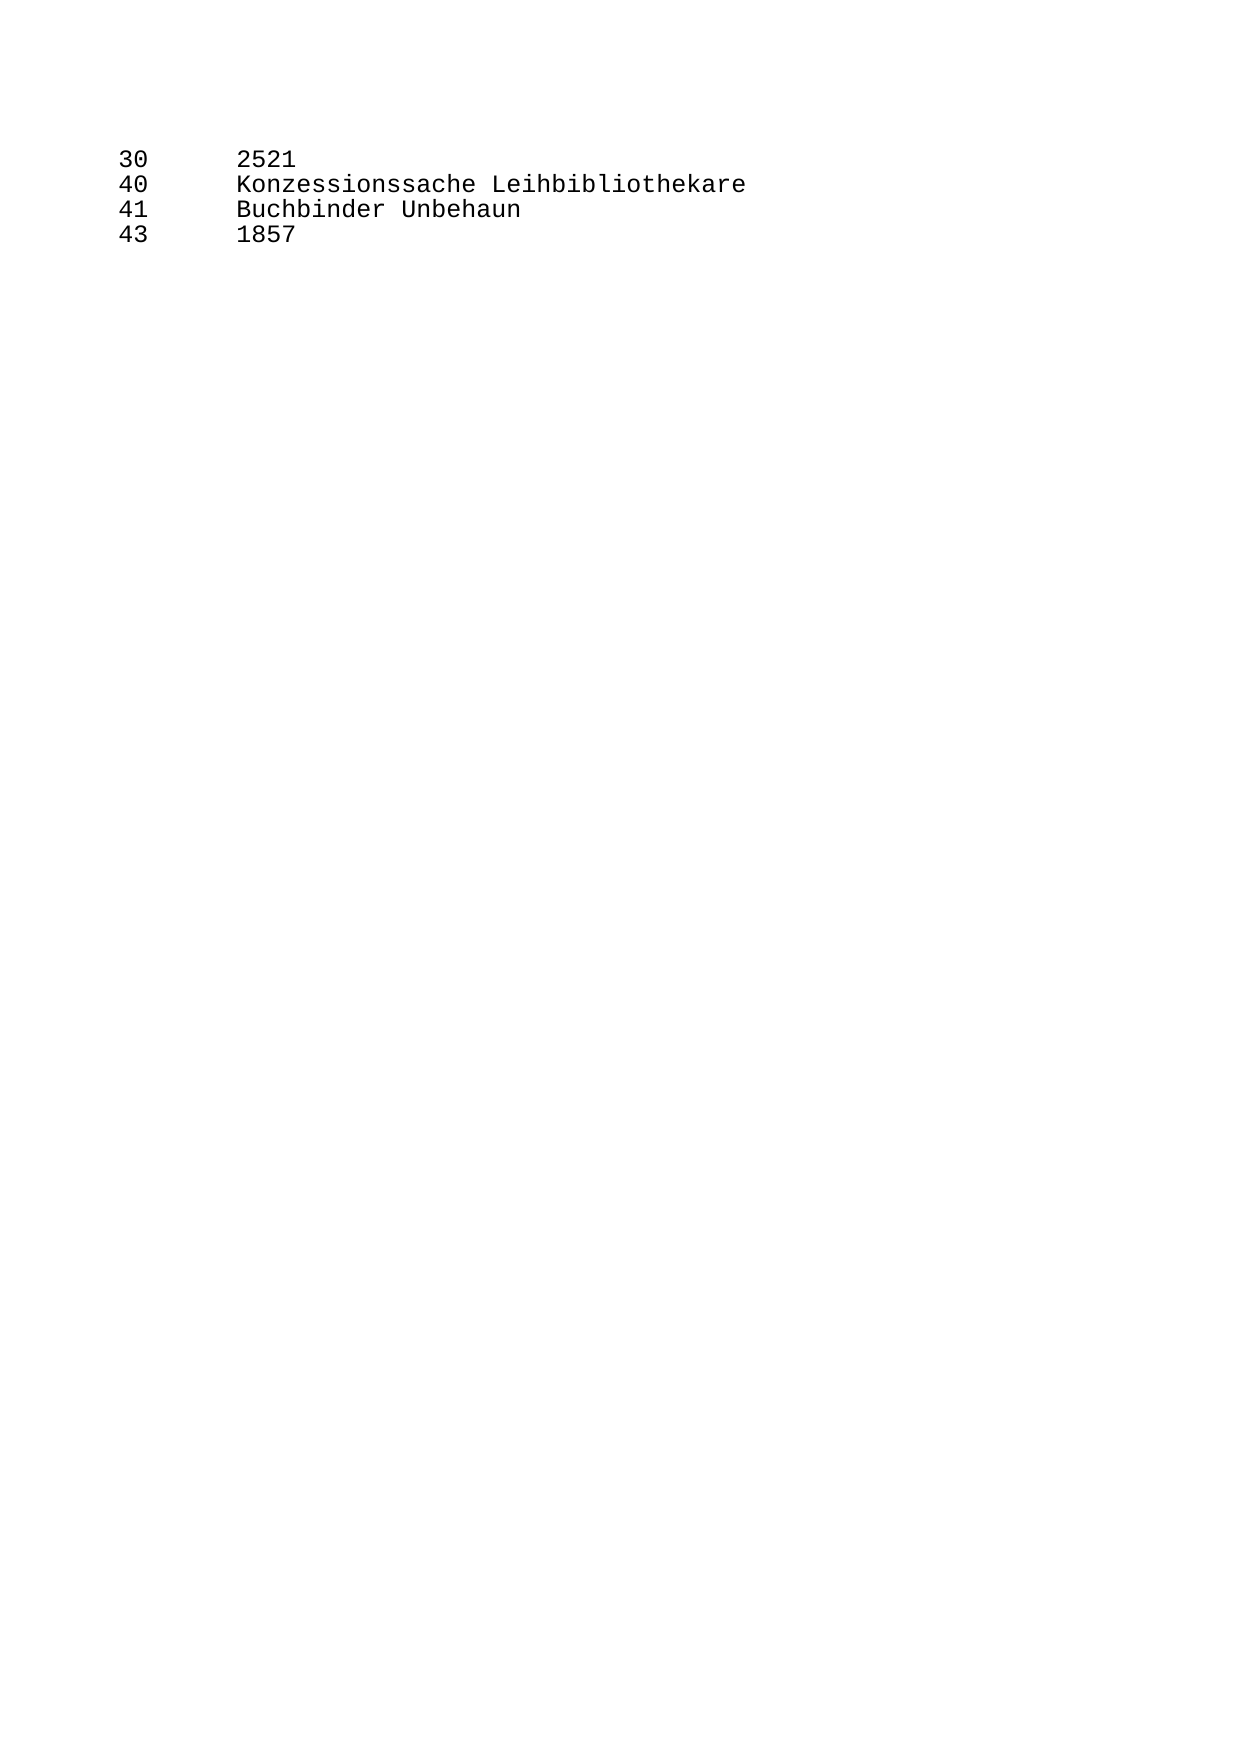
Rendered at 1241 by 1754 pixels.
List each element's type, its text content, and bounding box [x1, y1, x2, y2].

text 40 s[2{Konzessionssache} 1{Leihbibliothekar}]se [118, 173, 1122, 198]
text 43 1857 [118, 223, 1122, 248]
text 41 p[5{Buchbinder} 1{Unbehaun}]p [118, 198, 1122, 223]
text 30 2521 [118, 148, 1122, 173]
